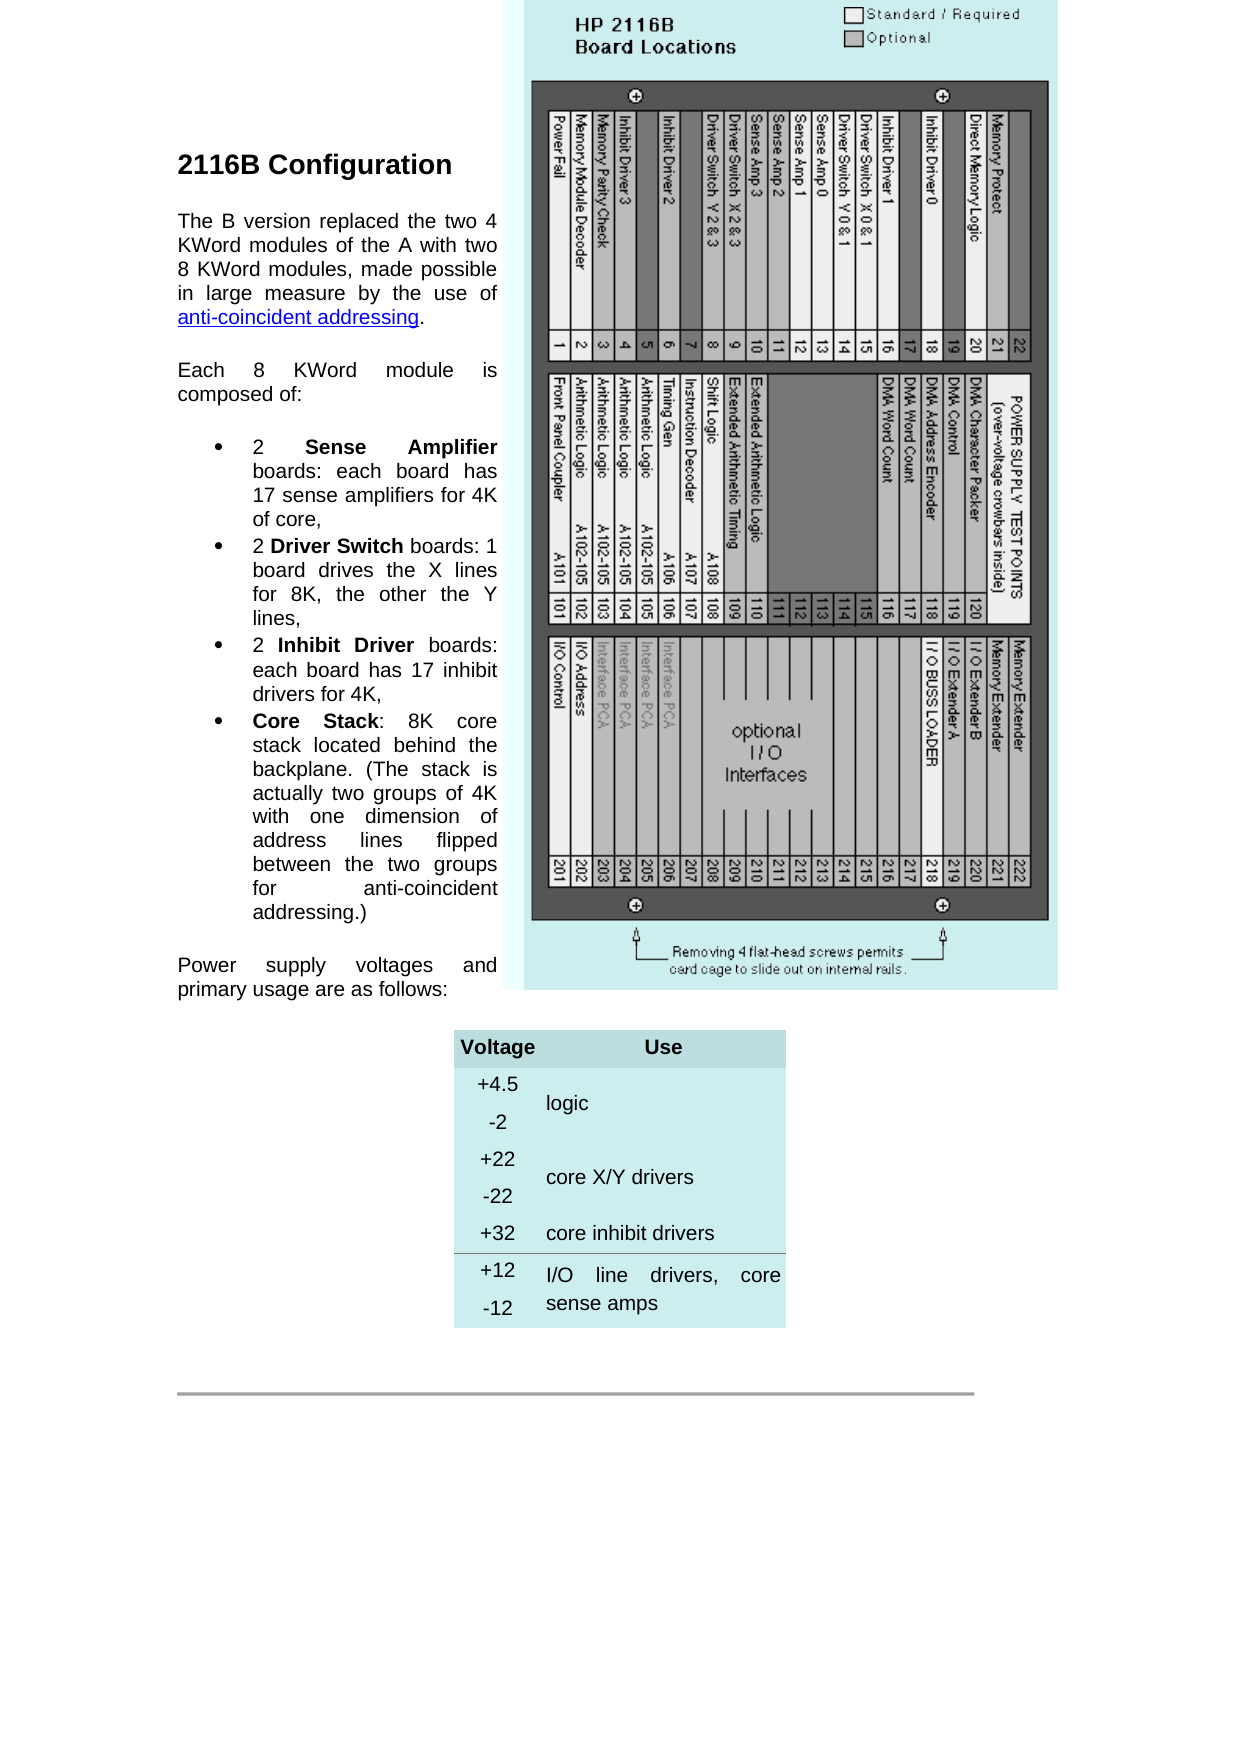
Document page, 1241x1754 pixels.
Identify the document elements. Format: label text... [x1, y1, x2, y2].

text The B version replaced the two 4 KWord modules of the A with two 8 KWord modules, made possible in large measure by the use of anti-coincident addressing. [177, 209, 503, 329]
text 2116B Configuration [177, 148, 503, 180]
text Each 8 KWord module is composed of: [177, 358, 503, 406]
list 2 Inhibit Driver boards: each board has 17 inhibit drivers for 4K, [215, 633, 503, 705]
list Core Stack: 8K core stack located behind the backplane. (The stack is actually two groups of 4K with one dimension of address lines flipped between the two groups for anti-coincident addressing.) [215, 708, 503, 924]
table_header [503, 0, 524, 990]
table_header [524, 0, 1058, 990]
list 2 Driver Switch boards: 1 board drives the X lines for 8K, the other the Y lines, [215, 534, 503, 630]
picture [531, 7, 1049, 979]
list 2 Sense Amplifier boards: each board has 17 sense amplifiers for 4K of core, [215, 435, 503, 531]
text Power supply voltages and primary usage are as follows: [177, 953, 1063, 1001]
